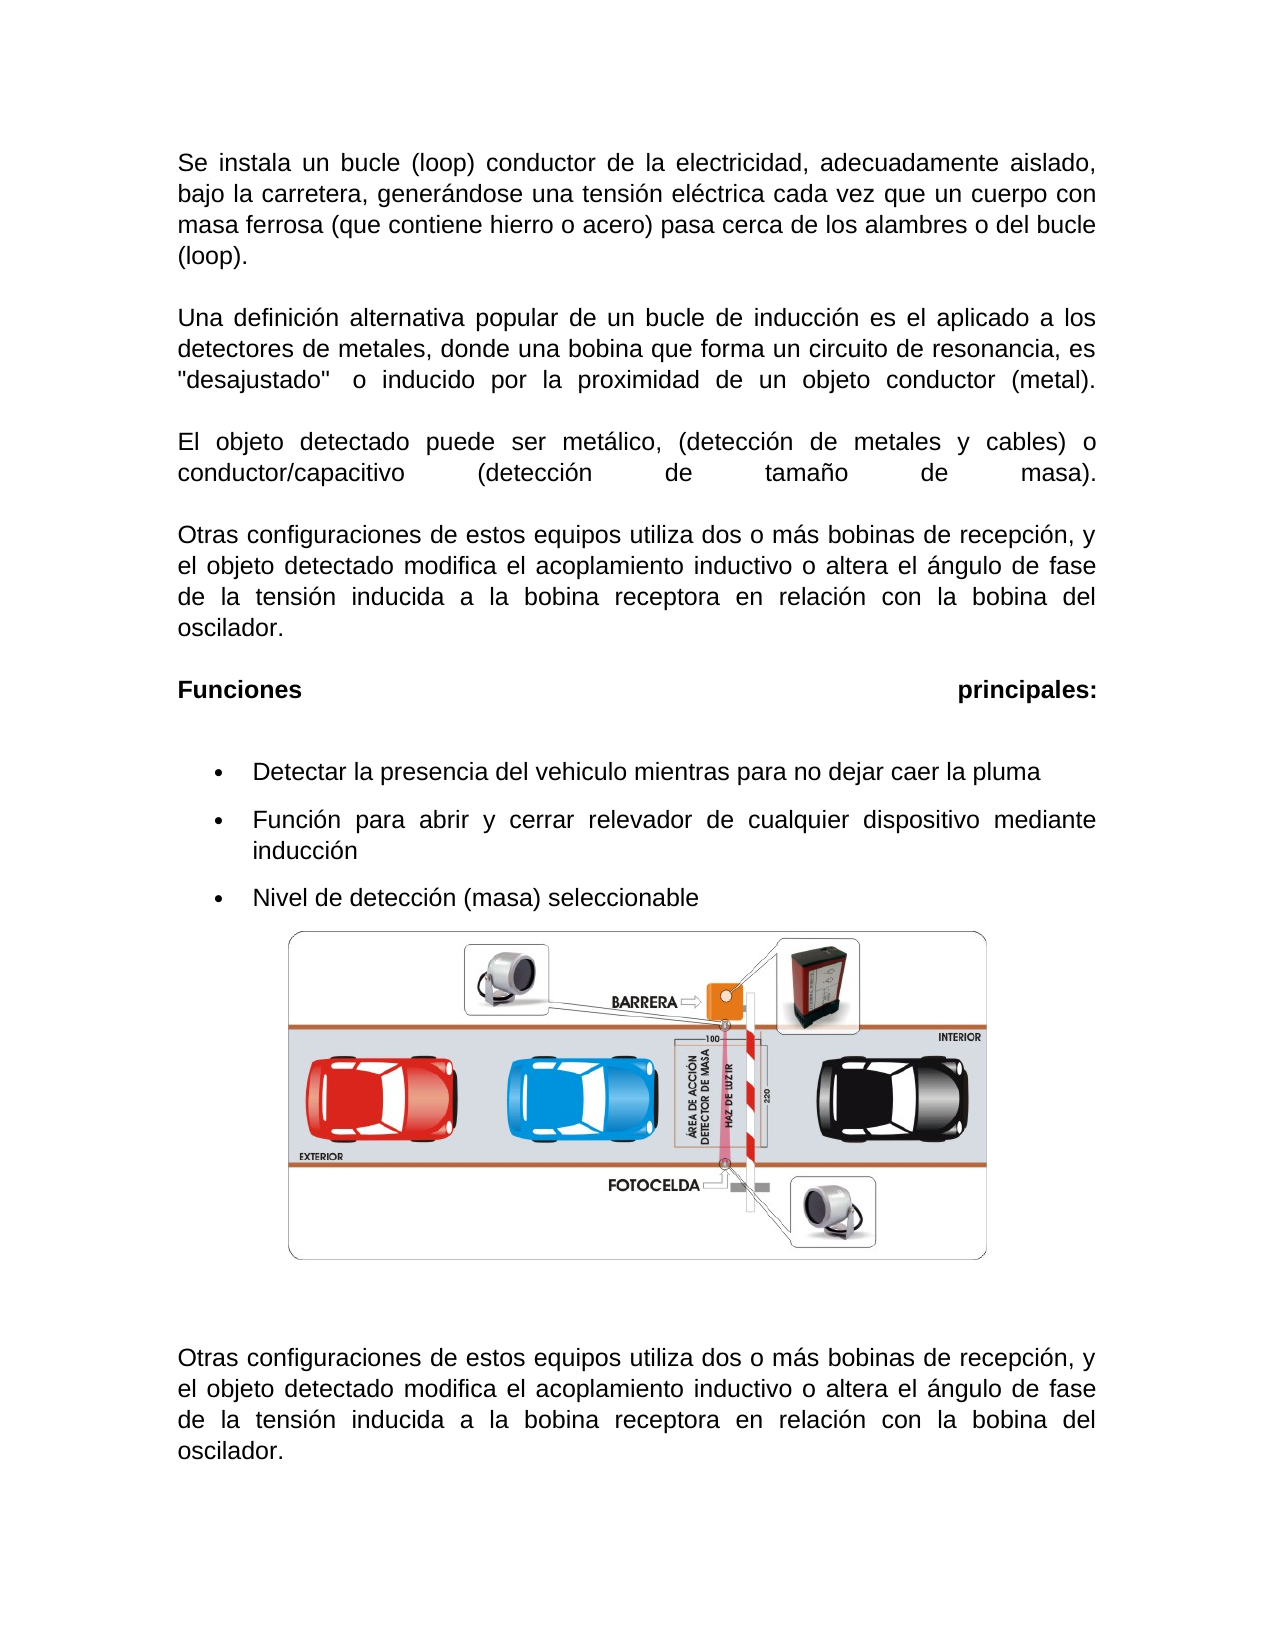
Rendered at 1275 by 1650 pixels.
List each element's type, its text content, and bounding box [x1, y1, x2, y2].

text Se instala un bucle (loop) conductor de la electricidad, adecuadamente aislado, bajo la carretera, generándose una tensión eléctrica cada vez que un cuerpo con masa ferrosa (que contiene hierro o acero) pasa cerca de los alambres o del bucle (loop). Una definición alternativa popular de un bucle de inducción es el aplicado a los detectores de metales, donde una bobina que forma un circuito de resonancia, es "desajustado" o inducido por la proximidad de un objeto conductor (metal). El objeto detectado puede ser metálico, (detección de metales y cables) o conductor/capacitivo (detección de tamaño de masa). Otras configuraciones de estos equipos utiliza dos o más bobinas de recepción, y el objeto detectado modifica el acoplamiento inductivo o altera el ángulo de fase de la tensión inducida a la bobina receptora en relación con la bobina del oscilador. Funciones principales: [177, 148, 1098, 738]
picture [288, 931, 987, 1260]
list Detectar la presencia del vehiculo mientras para no dejar caer la pluma [215, 757, 1098, 786]
text Otras configuraciones de estos equipos utiliza dos o más bobinas de recepción, y el objeto detectado modifica el acoplamiento inductivo o altera el ángulo de fase de la tensión inducida a la bobina receptora en relación con la bobina del oscilador. [177, 1312, 1098, 1465]
list Nivel de detección (masa) seleccionable [215, 883, 1098, 912]
list Función para abrir y cerrar relevador de cualquier dispositivo mediante inducción [215, 805, 1098, 864]
